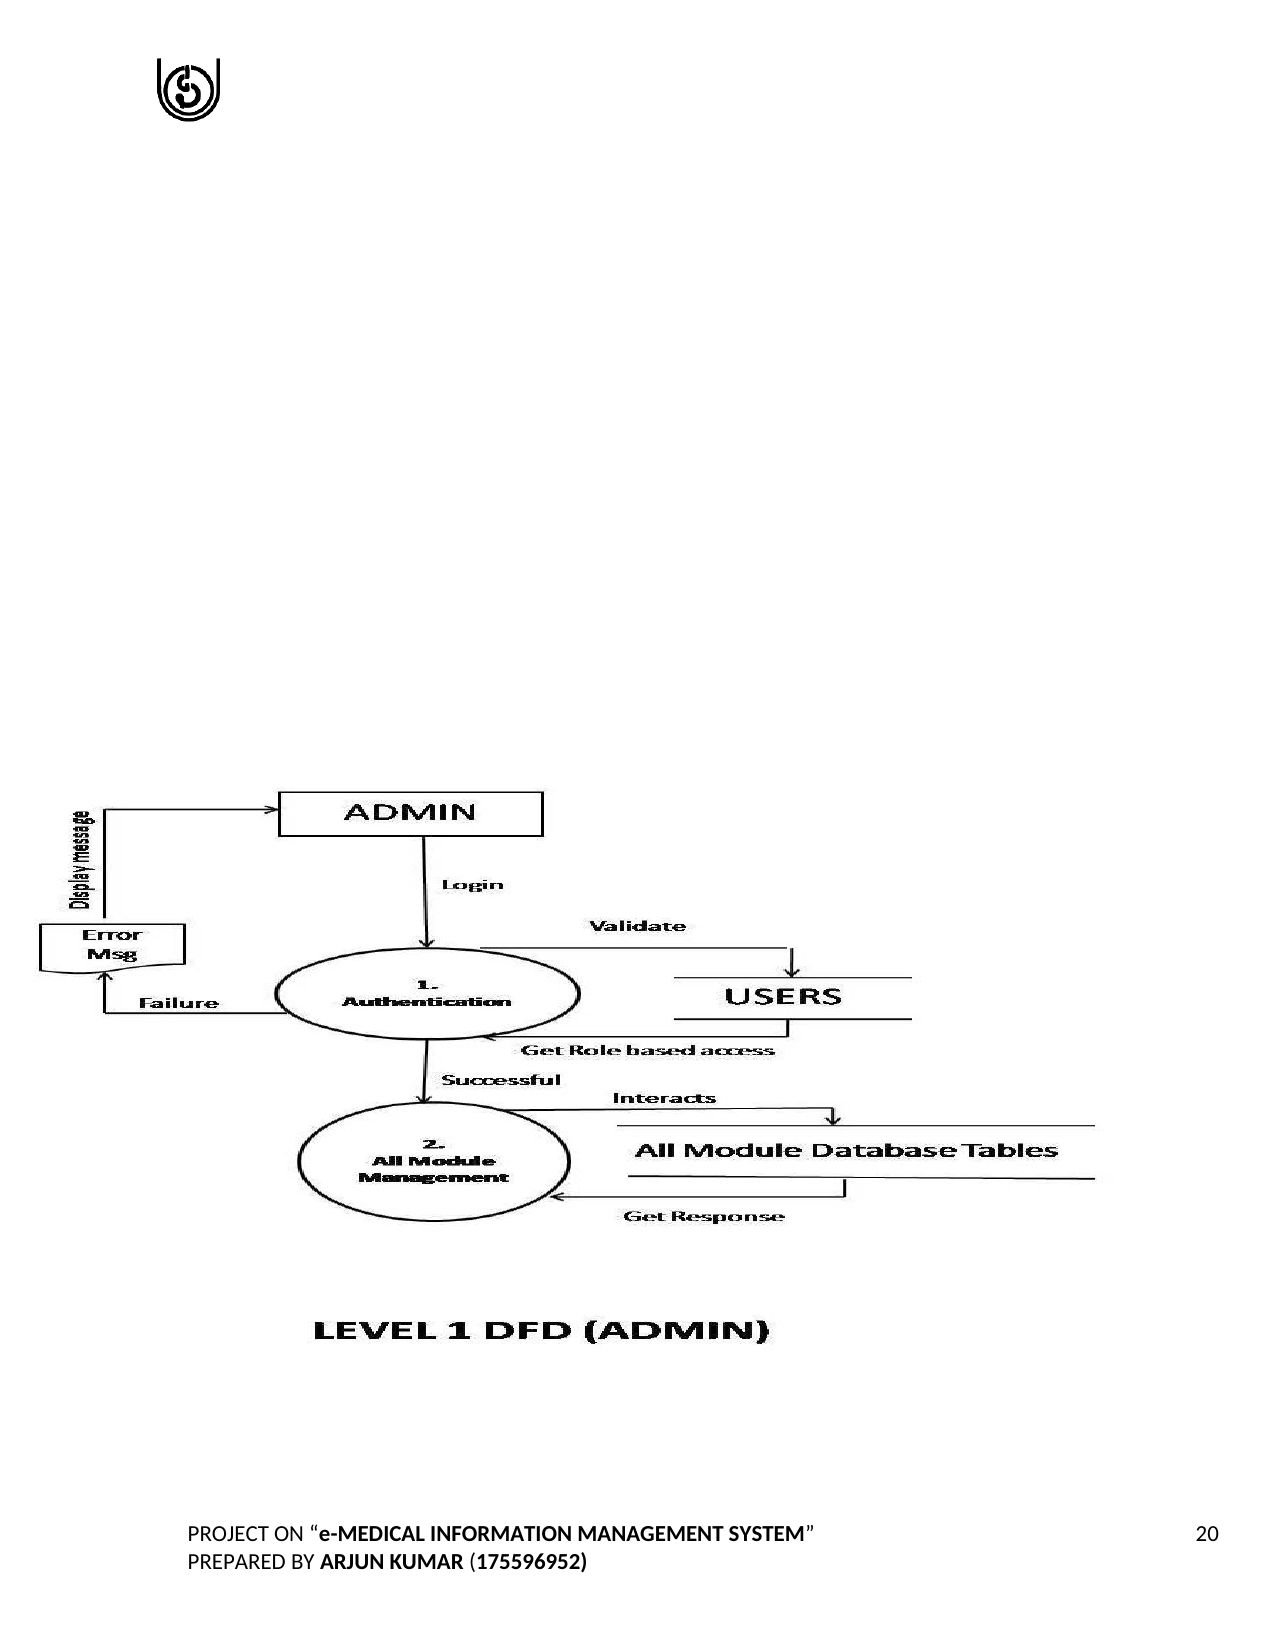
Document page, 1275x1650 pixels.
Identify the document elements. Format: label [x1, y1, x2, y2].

picture [0, 770, 1132, 1376]
